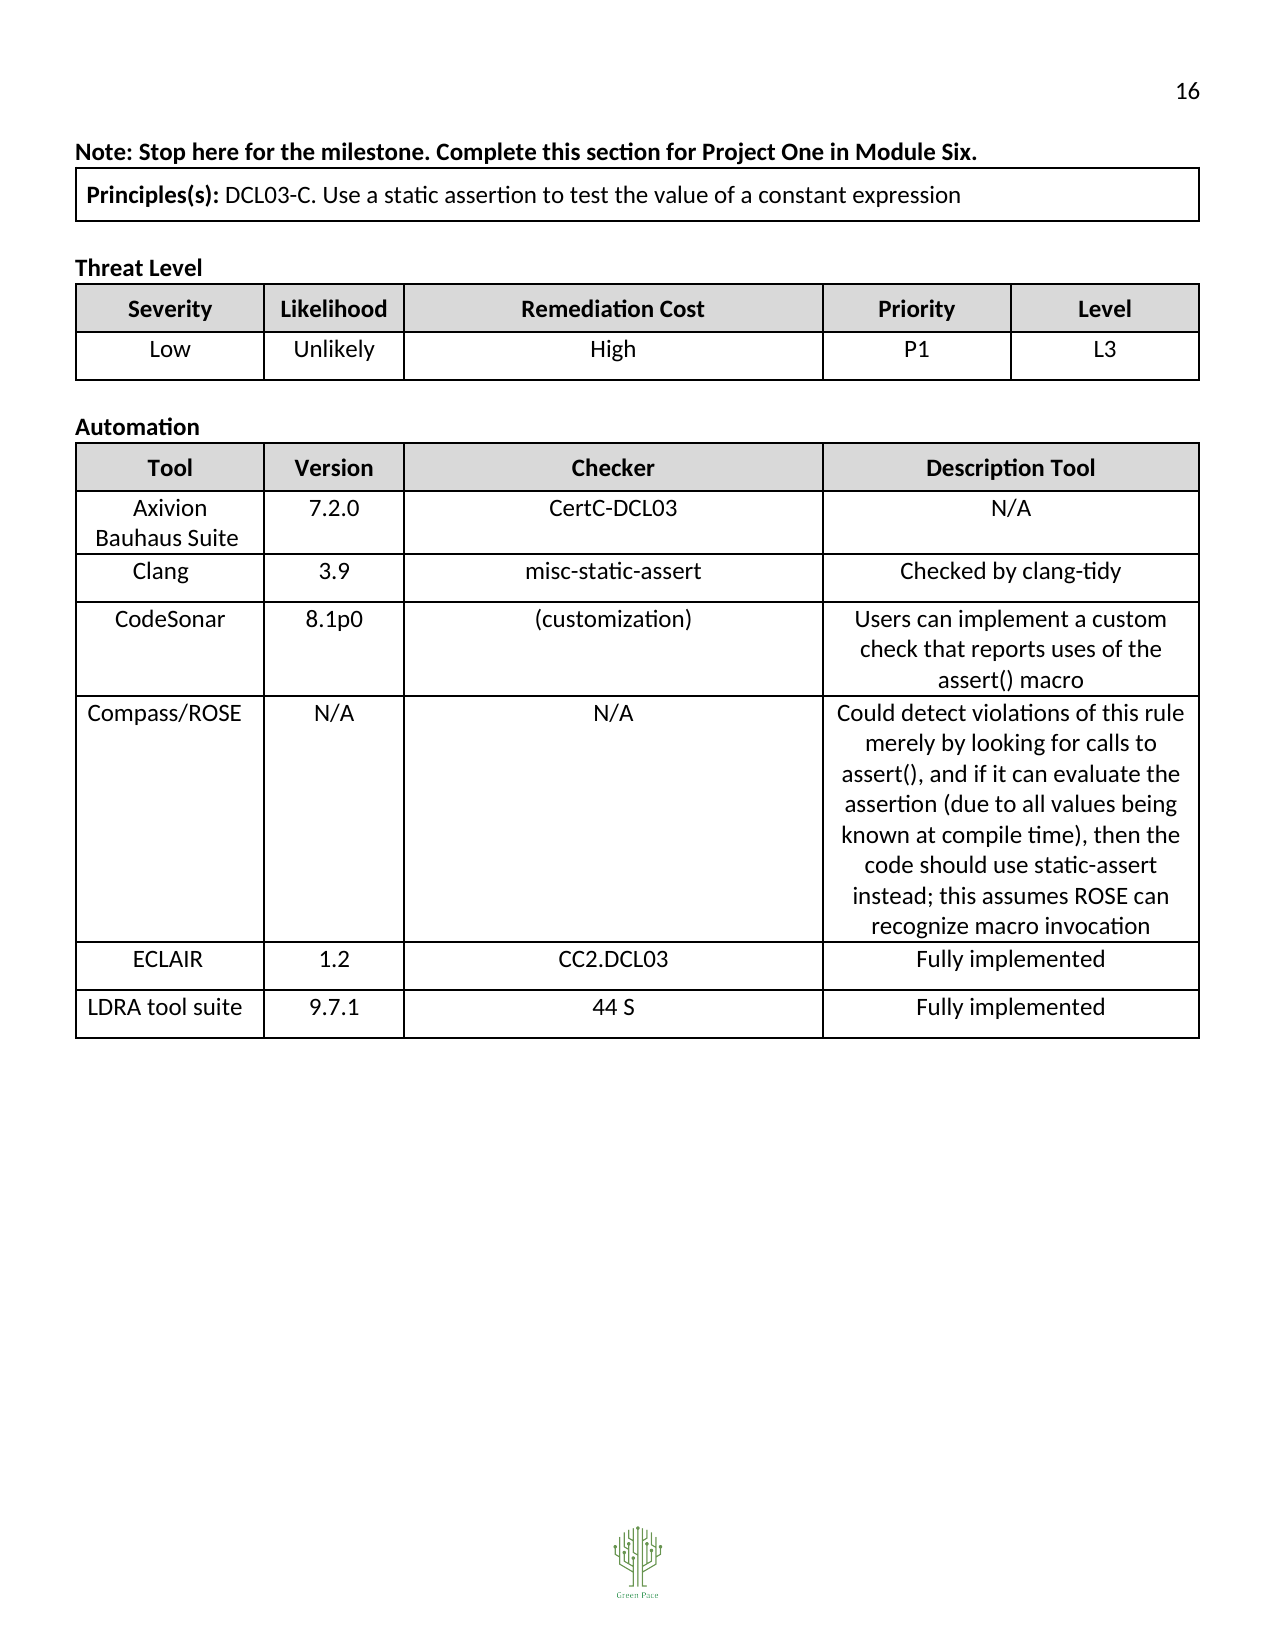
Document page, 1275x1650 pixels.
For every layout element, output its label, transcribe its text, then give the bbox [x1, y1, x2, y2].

table_cell 7.2.0 [265, 492, 403, 553]
table_header Checker [405, 444, 822, 490]
table_cell N/A [824, 492, 1198, 553]
text Threat Level [75, 253, 1200, 283]
table_header Tool [77, 444, 263, 490]
table_header Description Tool [824, 444, 1198, 490]
table_cell Checked by clang-tidy [824, 555, 1198, 601]
table_cell Unlikely [265, 333, 403, 379]
table_cell L3 [1012, 333, 1198, 379]
table_cell misc-static-assert [405, 555, 822, 601]
table_cell CodeSonar [77, 603, 263, 695]
table_cell 8.1p0 [265, 603, 403, 695]
table_header Version [265, 444, 403, 490]
table_cell Compass/ROSE [77, 697, 263, 941]
table_cell CC2.DCL03 [405, 943, 822, 989]
table_cell N/A [265, 697, 403, 941]
table_cell 3.9 [265, 555, 403, 601]
text Automation [75, 412, 1200, 442]
table_cell N/A [405, 697, 822, 941]
table_cell High [405, 333, 822, 379]
table_header Remediation Cost [405, 285, 822, 331]
table_cell CertC-DCL03 [405, 492, 822, 553]
table_header Level [1012, 285, 1198, 331]
table_cell (customization) [405, 603, 822, 695]
picture [605, 1521, 670, 1606]
table_header Priority [824, 285, 1010, 331]
table_cell Low [77, 333, 263, 379]
table_header Likelihood [265, 285, 403, 331]
table_cell Clang [77, 555, 263, 601]
table_header Principles(s): DCL03-C. Use a static assertion to test the value of a constant expression [77, 169, 1198, 220]
table_cell 9.7.1 [265, 991, 403, 1037]
table_cell P1 [824, 333, 1010, 379]
text Note: Stop here for the milestone. Complete this section for Project One in Module Six. [75, 136, 1200, 167]
table_header Severity [77, 285, 263, 331]
table_cell Users can implement a custom check that reports uses of the assert() macro [824, 603, 1198, 695]
table_cell LDRA tool suite [77, 991, 263, 1037]
table_cell Axivion Bauhaus Suite [77, 492, 263, 553]
table_cell Fully implemented [824, 943, 1198, 989]
table_cell 44 S [405, 991, 822, 1037]
table_cell Could detect violations of this rule merely by looking for calls to assert(), and if it can evaluate the assertion (due to all values being known at compile time), then the code should use static-assert instead; this assumes ROSE can recognize macro invocation [824, 697, 1198, 941]
table_cell Fully implemented [824, 991, 1198, 1037]
table_cell 1.2 [265, 943, 403, 989]
table_cell ECLAIR [77, 943, 263, 989]
